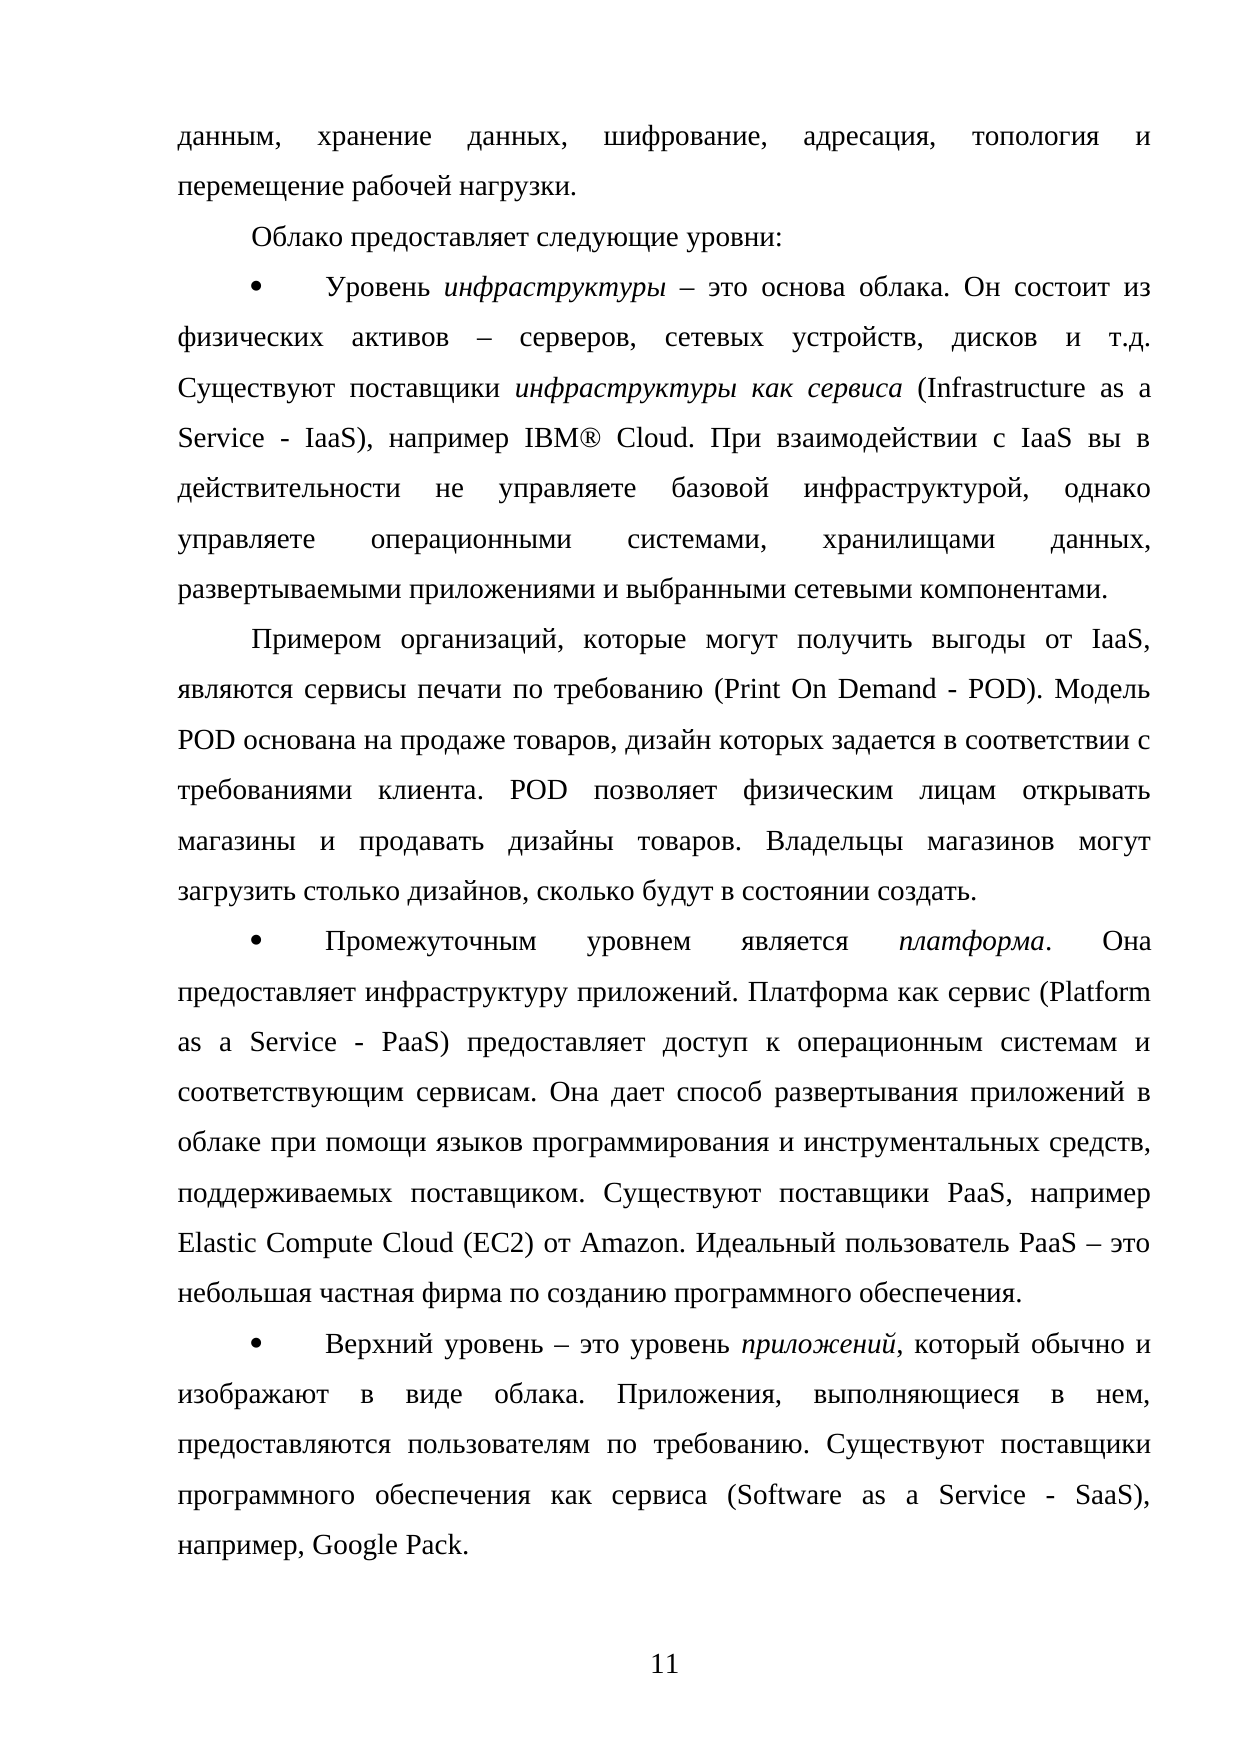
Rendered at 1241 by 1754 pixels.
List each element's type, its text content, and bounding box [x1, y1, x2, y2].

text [177, 118, 1152, 202]
list Верхний уровень – это уровень приложений, который обычно и изображают в виде облака. Приложения, выполняющиеся в нем, предоставляются пользователям по требованию. Существуют поставщики программного обеспечения как сервиса (Software as a Service - SaaS), например, Google Pack. [177, 1326, 1152, 1561]
text Примером организаций, которые могут получить выгоды от IaaS, являются сервисы печати по требованию (Print On Demand - POD). Модель POD основана на продаже товаров, дизайн которых задается в соответствии с требованиями клиента. POD позволяет физическим лицам открывать магазины и продавать дизайны товаров. Владельцы магазинов могут загрузить столько дизайнов, сколько будут в состоянии создать. [177, 621, 1152, 906]
list Промежуточным уровнем является платформа. Она предоставляет инфраструктуру приложений. Платформа как сервис (Platform as a Service - PaaS) предоставляет доступ к операционным системам и соответствующим сервисам. Она дает способ развертывания приложений в облаке при помощи языков программирования и инструментальных средств, поддерживаемых поставщиком. Существуют поставщики PaaS, например Elastic Compute Cloud (EC2) от Amazon. Идеальный пользователь PaaS – это небольшая частная фирма по созданию программного обеспечения. [177, 923, 1152, 1309]
text Облако предоставляет следующие уровни: [177, 219, 1152, 252]
list Уровень инфраструктуры – это основа облака. Он состоит из физических активов – серверов, сетевых устройств, дисков и т.д. Существуют поставщики инфраструктуры как сервиса (Infrastructure as a Service - IaaS), например IBM® Cloud. При взаимодействии с IaaS вы в действительности не управляете базовой инфраструктурой, однако управляете операционными системами, хранилищами данных, развертываемыми приложениями и выбранными сетевыми компонентами. [177, 269, 1152, 604]
